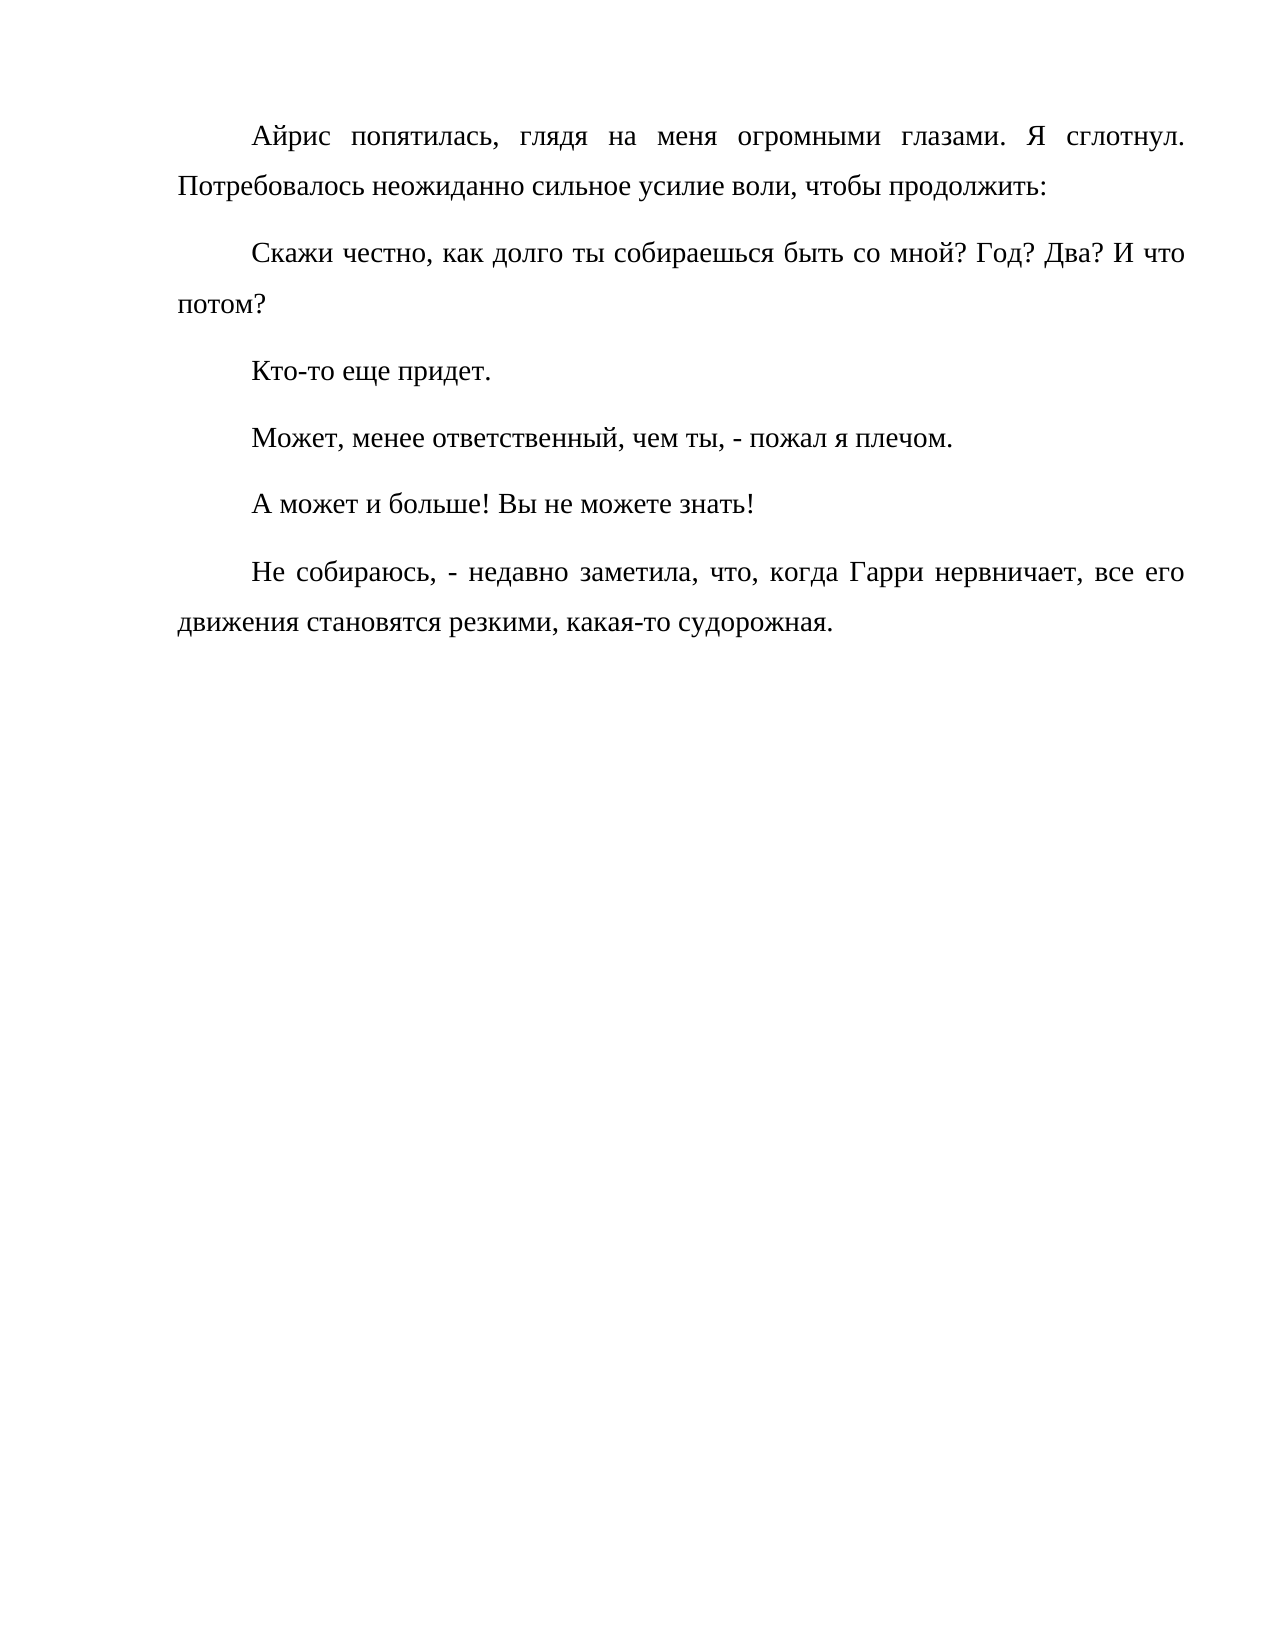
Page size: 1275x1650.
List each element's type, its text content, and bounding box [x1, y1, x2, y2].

text Айрис попятилась, глядя на меня огромными глазами. Я сглотнул. Потребовалось неожиданно сильное усилие воли, чтобы продолжить: [177, 118, 1186, 202]
text Скажи честно, как долго ты собираешься быть со мной? Год? Два? И что потом? [177, 235, 1186, 319]
text Может, менее ответственный, чем ты, - пожал я плечом. [177, 420, 1186, 453]
text Не собираюсь, - недавно заметила, что, когда Гарри нервничает, все его движения становятся резкими, какая-то судорожная. [177, 554, 1186, 637]
text Кто-то еще придет. [177, 353, 1186, 386]
text А может и больше! Вы не можете знать! [177, 487, 1186, 520]
